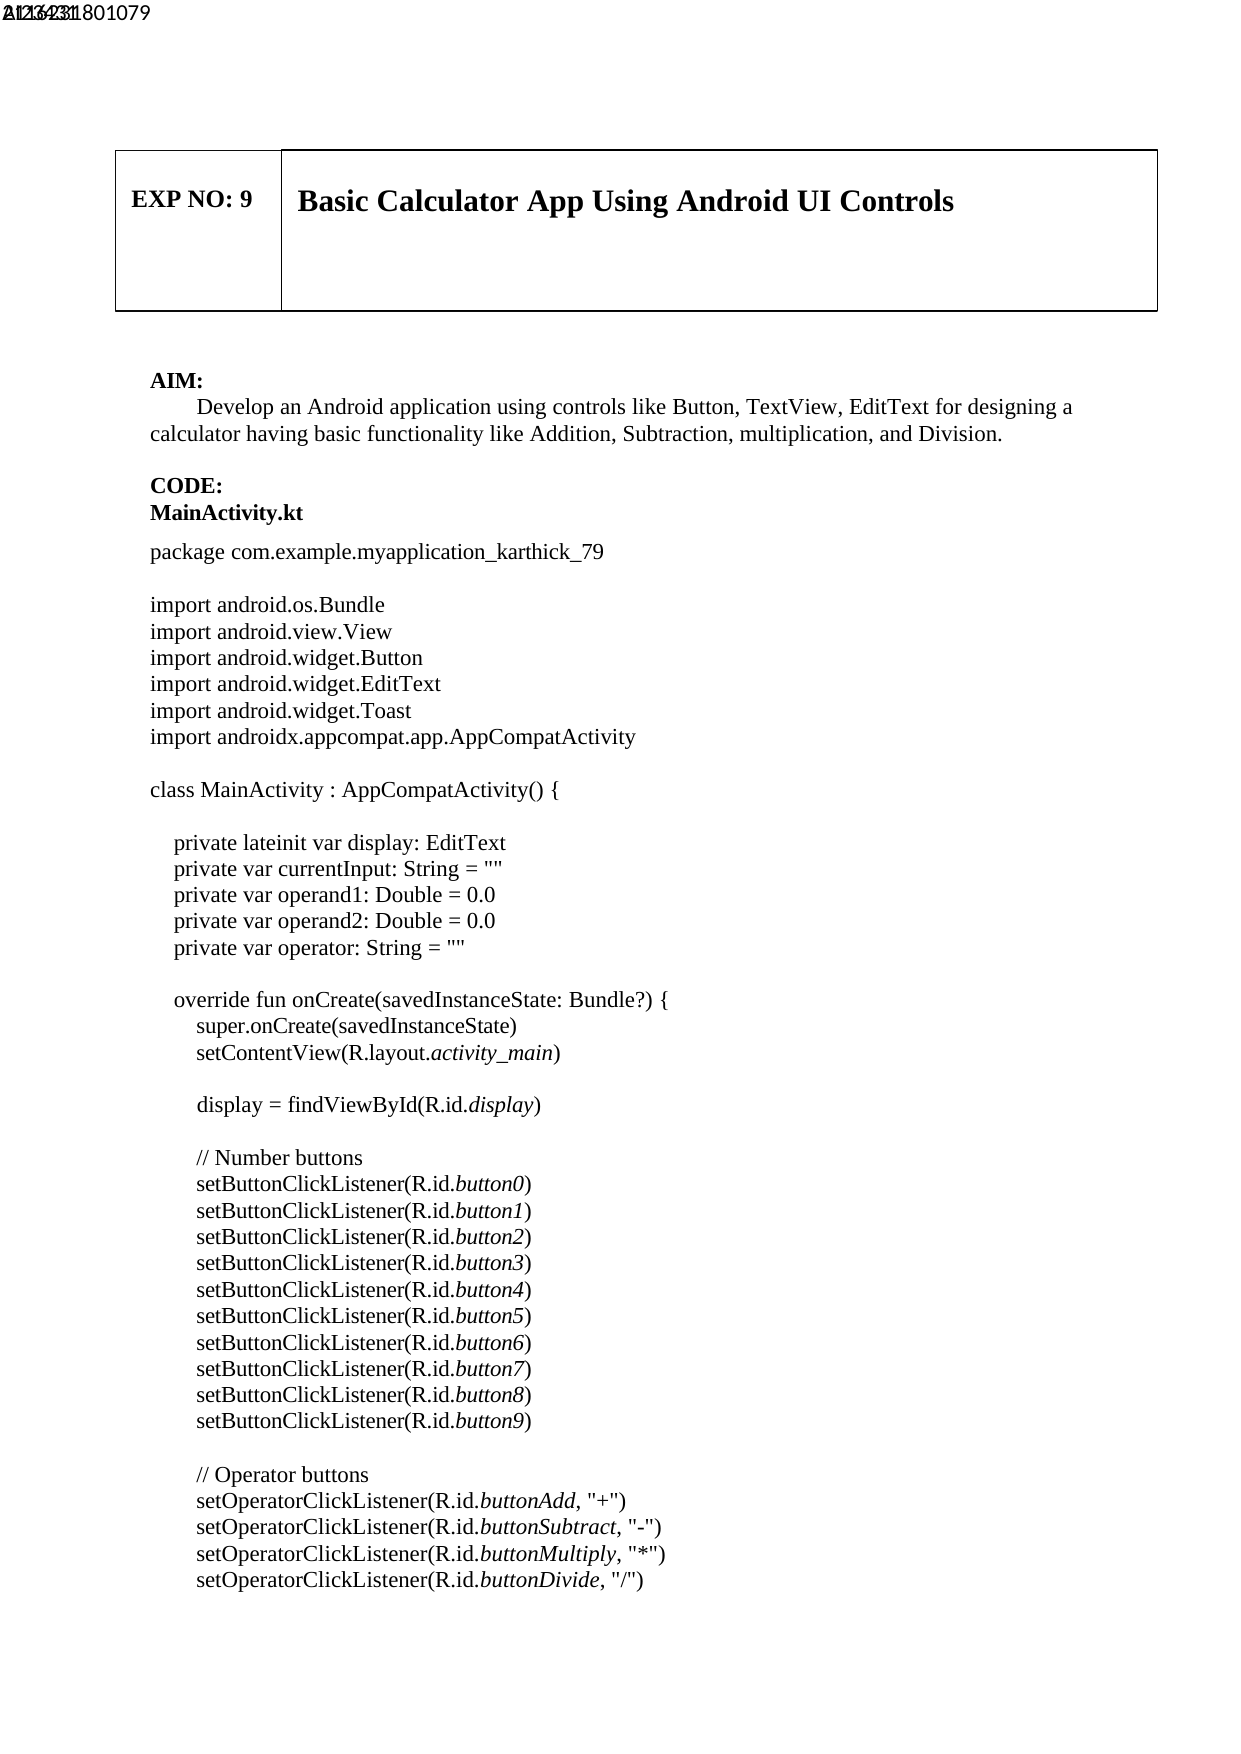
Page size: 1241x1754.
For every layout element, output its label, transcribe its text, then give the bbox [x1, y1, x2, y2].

text override fun onCreate(savedInstanceState: Bundle?) { super.onCreate(savedInstanceState) setContentView(R.layout.activity_main) [173, 986, 677, 1065]
subtitle AIM: [150, 367, 1166, 393]
text // Number buttons setButtonClickListener(R.id.button0) setButtonClickListener(R.id.button1) setButtonClickListener(R.id.button2) setButtonClickListener(R.id.button3) setButtonClickListener(R.id.button4) setButtonClickListener(R.id.button5) setButtonClickListener(R.id.button6) setButtonClickListener(R.id.button7) setButtonClickListener(R.id.button8) setButtonClickListener(R.id.button9) [196, 1144, 677, 1434]
text import androidx.appcompat.app.AppCompatActivity class MainActivity : AppCompatActivity() { [150, 723, 677, 802]
text import android.os.Bundle import android.view.View import android.widget.Button import android.widget.EditText import android.widget.Toast [150, 591, 443, 723]
text package com.example.myapplication_karthick_79 [150, 538, 1166, 565]
subtitle CODE: [150, 472, 1166, 499]
text private lateinit var display: EditText private var currentInput: String = "" private var operand1: Double = 0.0 private var operand2: Double = 0.0 private var operator: String = "" [173, 828, 507, 960]
text // Operator buttons setOperatorClickListener(R.id.buttonAdd, "+") setOperatorClickListener(R.id.buttonSubtract, "-") setOperatorClickListener(R.id.buttonMultiply, "*") setOperatorClickListener(R.id.buttonDivide, "/") [196, 1461, 677, 1592]
text display = findViewById(R.id.display) [197, 1091, 1166, 1118]
text Develop an Android application using controls like Button, TextView, EditText for designing a calculator having basic functionality like Addition, Subtraction, multiplication, and Division. [150, 393, 1084, 446]
subtitle MainActivity.kt [150, 499, 1166, 525]
